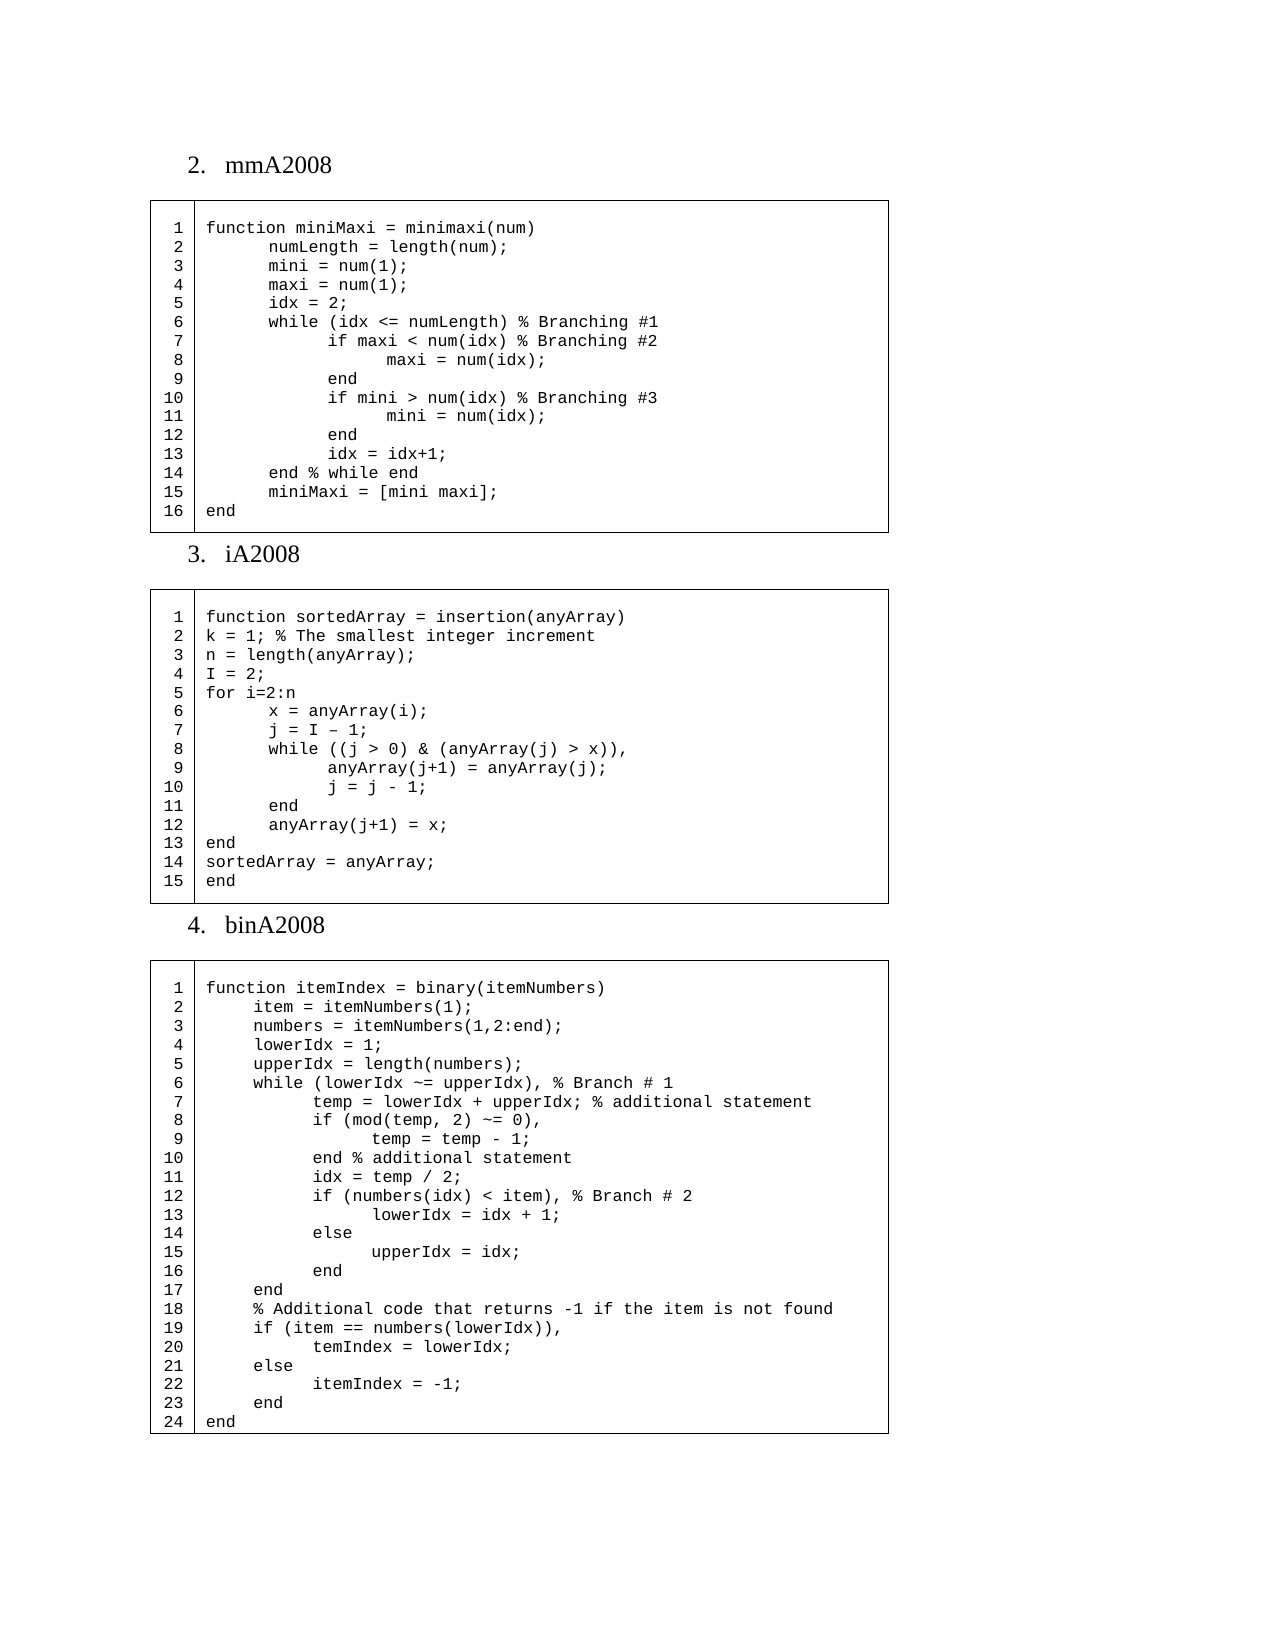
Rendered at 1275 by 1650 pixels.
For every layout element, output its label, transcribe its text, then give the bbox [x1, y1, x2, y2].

table_header 1 2 3 4 5 6 7 8 9 10 11 12 13 14 15 [151, 590, 194, 903]
list mmA2008 [187, 150, 1125, 179]
table_header function sortedArray = insertion(anyArray) k = 1; % The smallest integer increment n = length(anyArray); I = 2; for i=2:n x = anyArray(i); j = I – 1; while ((j > 0) & (anyArray(j) > x)), anyArray(j+1) = anyArray(j); j = j - 1; end anyArray(j+1) = x; end sortedArray = anyArray; end [195, 590, 888, 903]
list iA2008 [187, 539, 1125, 568]
table_header 1 2 3 4 5 6 7 8 9 10 11 12 13 14 15 16 17 18 19 20 21 22 23 24 [151, 961, 194, 1432]
table_header function itemIndex = binary(itemNumbers) item = itemNumbers(1); numbers = itemNumbers(1,2:end); lowerIdx = 1; upperIdx = length(numbers); while (lowerIdx ~= upperIdx), % Branch # 1 temp = lowerIdx + upperIdx; % additional statement if (mod(temp, 2) ~= 0), temp = temp - 1; end % additional statement idx = temp / 2; if (numbers(idx) < item), % Branch # 2 lowerIdx = idx + 1; else upperIdx = idx; end end % Additional code that returns -1 if the item is not found if (item == numbers(lowerIdx)), temIndex = lowerIdx; else itemIndex = -1; end end [195, 961, 888, 1432]
list binA2008 [187, 911, 1125, 939]
table_header 1 2 3 4 5 6 7 8 9 10 11 12 13 14 15 16 [151, 201, 194, 532]
table_header function miniMaxi = minimaxi(num) numLength = length(num); mini = num(1); maxi = num(1); idx = 2; while (idx <= numLength) % Branching #1 if maxi < num(idx) % Branching #2 maxi = num(idx); end if mini > num(idx) % Branching #3 mini = num(idx); end idx = idx+1; end % while end miniMaxi = [mini maxi]; end [195, 201, 888, 532]
